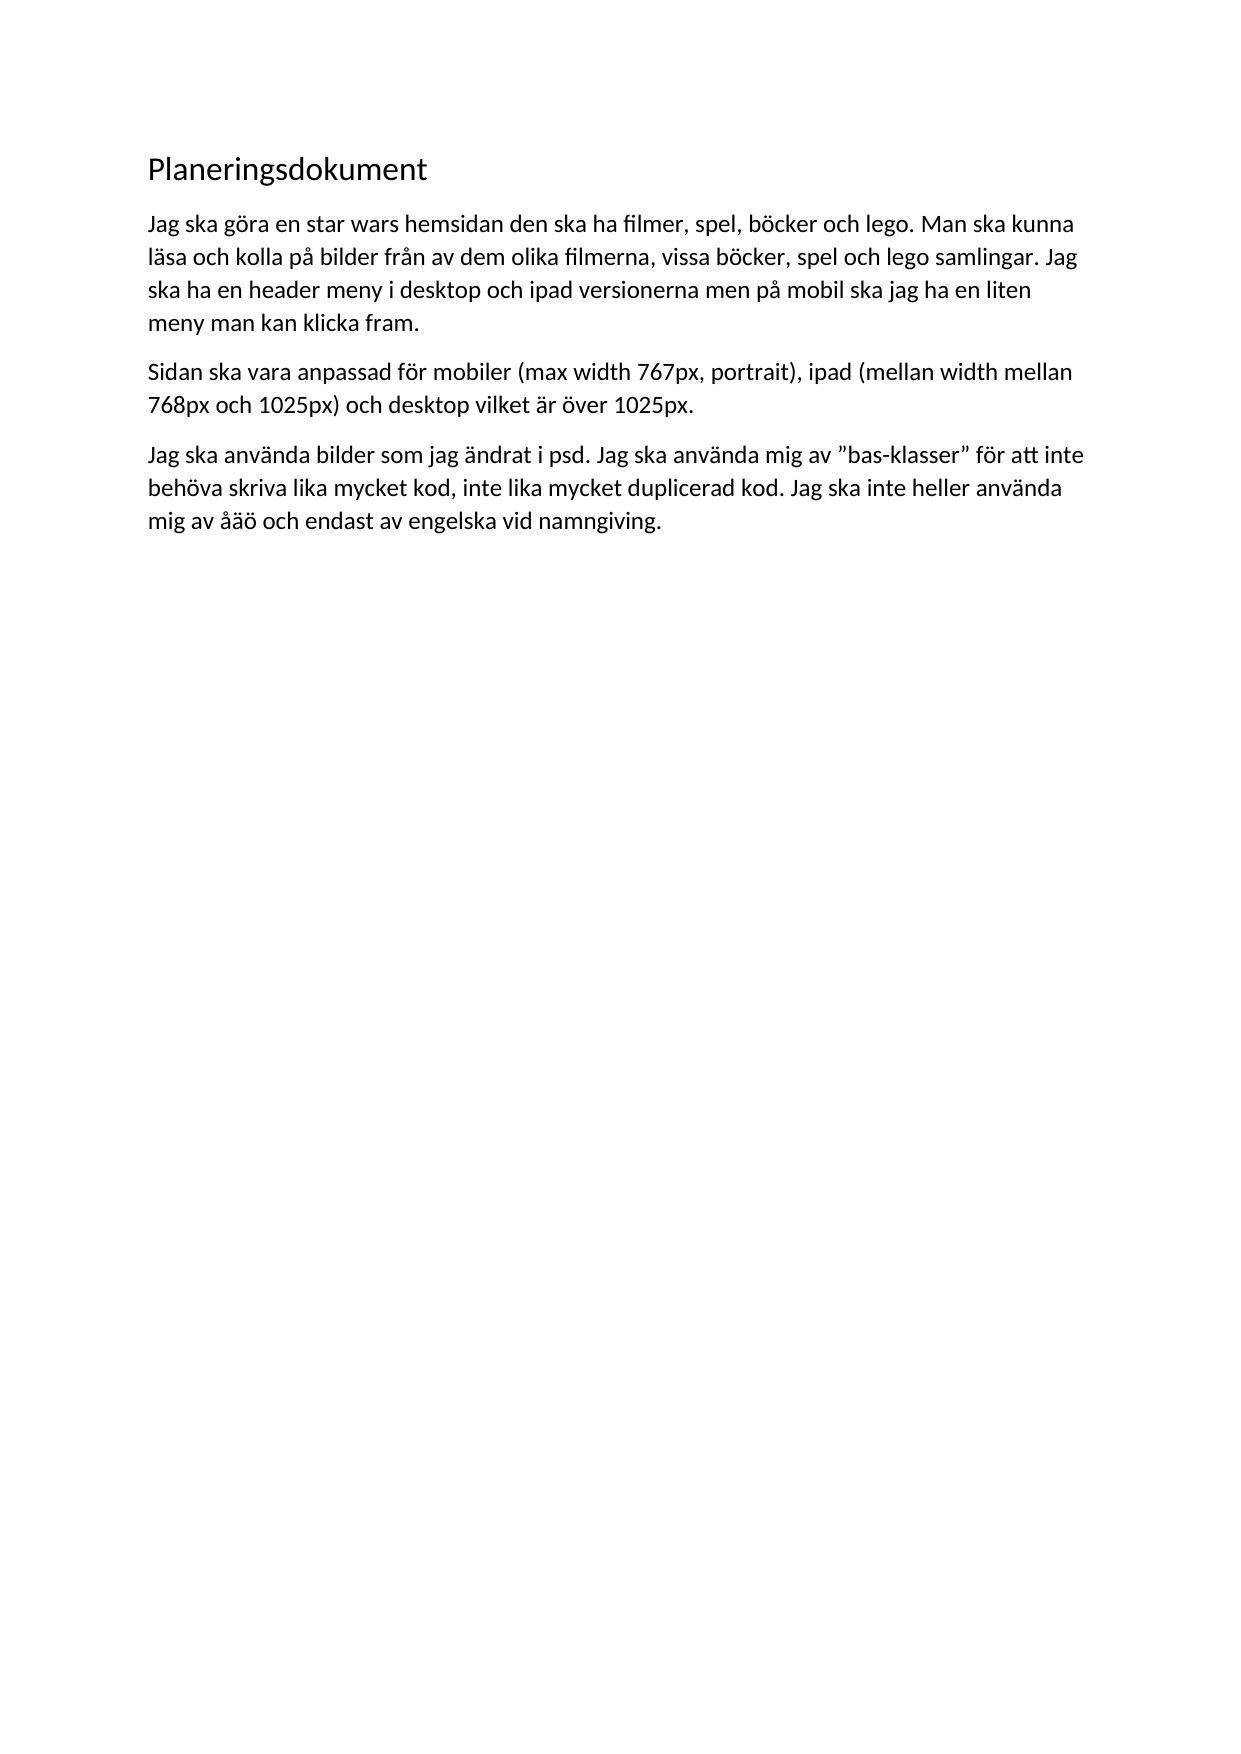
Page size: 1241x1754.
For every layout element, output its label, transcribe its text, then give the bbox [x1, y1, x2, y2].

text Sidan ska vara anpassad för mobiler (max width 767px, portrait), ipad (mellan width mellan 768px och 1025px) och desktop vilket är över 1025px. [148, 357, 1093, 420]
text Planeringsdokument [148, 148, 1093, 188]
text Jag ska använda bilder som jag ändrat i psd. Jag ska använda mig av ”bas-klasser” för att inte behöva skriva lika mycket kod, inte lika mycket duplicerad kod. Jag ska inte heller använda mig av åäö och endast av engelska vid namngiving. [148, 439, 1093, 535]
text Jag ska göra en star wars hemsidan den ska ha filmer, spel, böcker och lego. Man ska kunna läsa och kolla på bilder från av dem olika filmerna, vissa böcker, spel och lego samlingar. Jag ska ha en header meny i desktop och ipad versionerna men på mobil ska jag ha en liten meny man kan klicka fram. [148, 208, 1093, 337]
